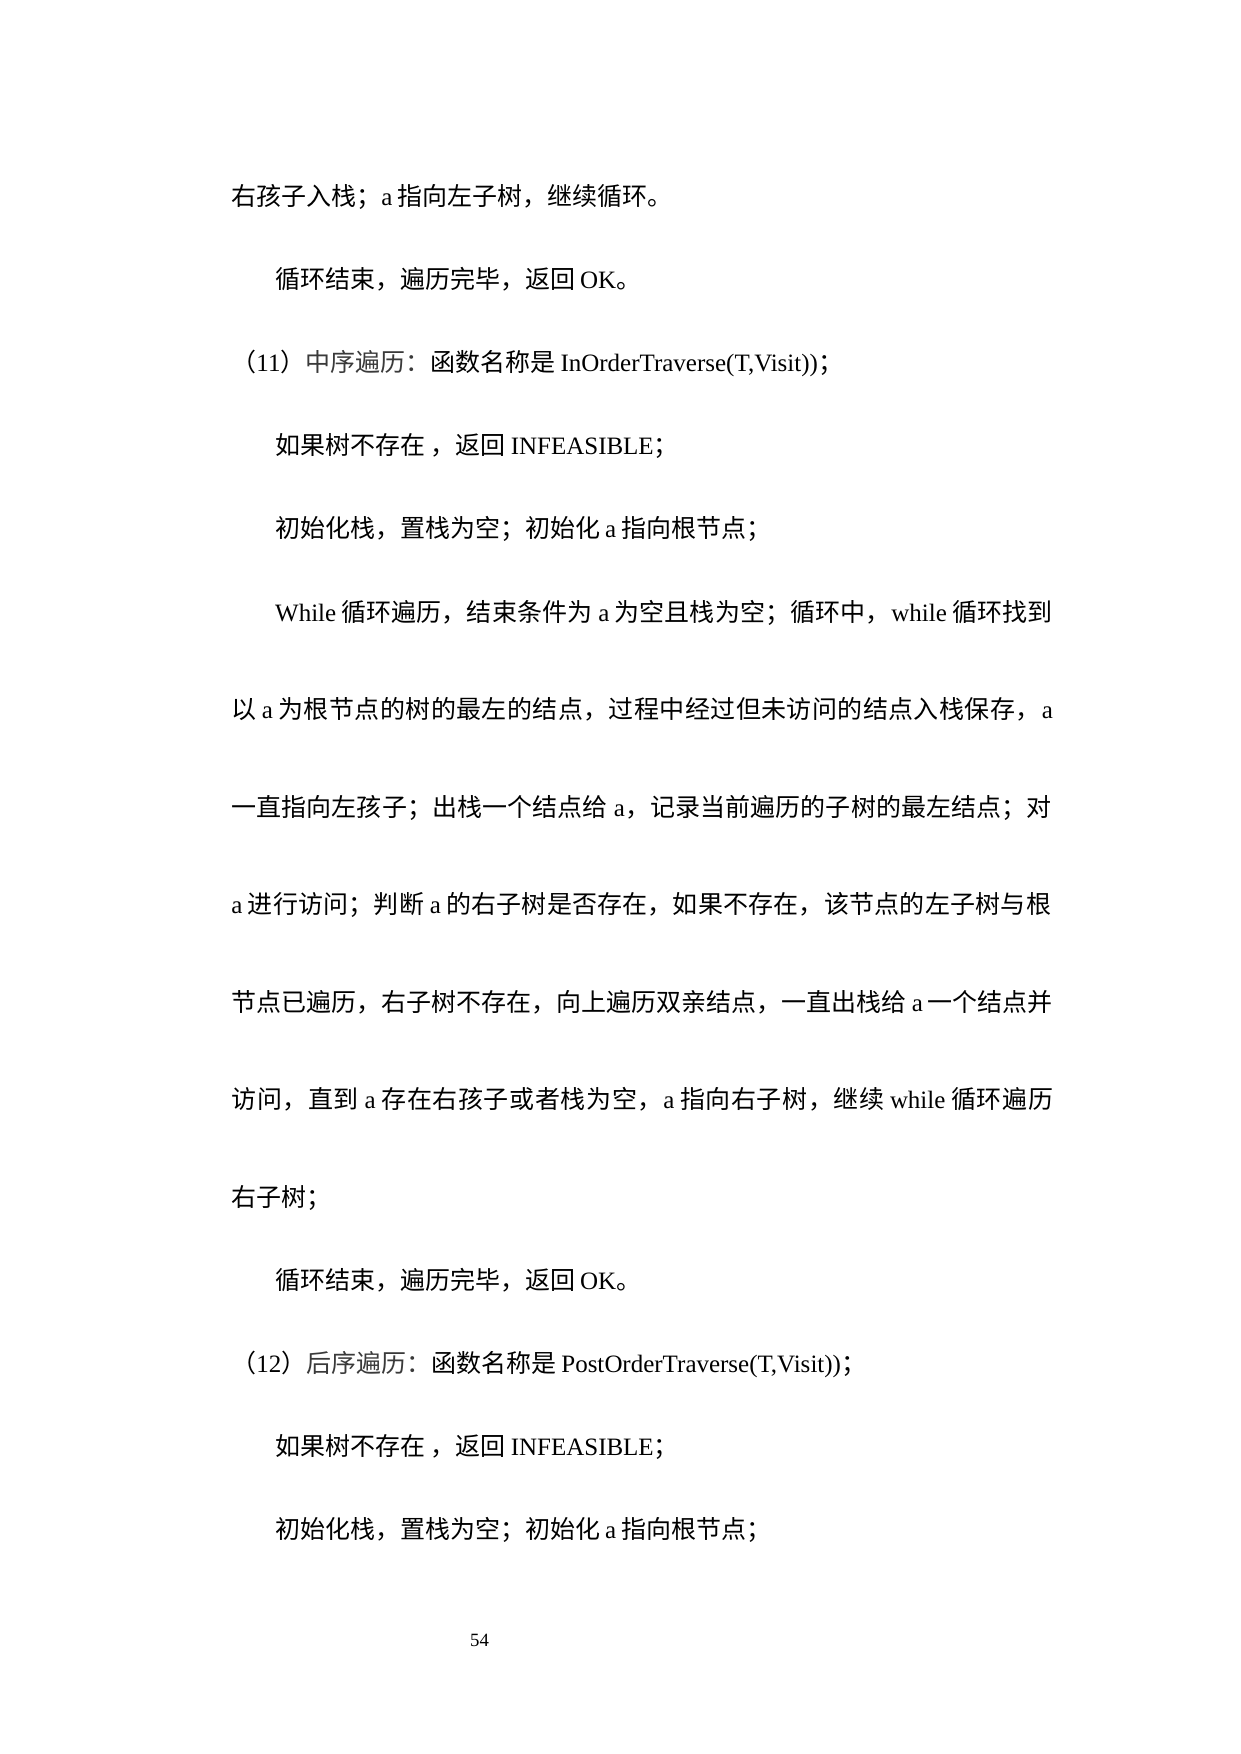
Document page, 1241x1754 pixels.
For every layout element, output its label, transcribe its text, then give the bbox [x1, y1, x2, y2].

text 循环结束，遍历完毕，返回OK。 [231, 245, 1053, 310]
text 初始化栈，置栈为空；初始化a指向根节点； [231, 494, 1053, 559]
text 初始化栈，置栈为空；初始化a指向根节点； [231, 1495, 1053, 1560]
list 后序遍历：函数名称是PostOrderTraverse(T,Visit))； [187, 1329, 1053, 1394]
text 循环结束，遍历完毕，返回OK。 [231, 1246, 1053, 1311]
text 如果树不存在 ，返回INFEASIBLE； [231, 411, 1053, 476]
list 中序遍历：函数名称是InOrderTraverse(T,Visit))； [187, 328, 1053, 393]
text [231, 162, 1053, 227]
text While循环遍历，结束条件为a为空且栈为空；循环中，while循环找到以a为根节点的树的最左的结点，过程中经过但未访问的结点入栈保存，a一直指向左孩子；出栈一个结点给a，记录当前遍历的子树的最左结点；对a进行访问；判断a的右子树是否存在，如果不存在，该节点的左子树与根节点已遍历，右子树不存在，向上遍历双亲结点，一直出栈给a一个结点并访问，直到a存在右孩子或者栈为空，a指向右子树，继续while循环遍历右子树； [231, 578, 1053, 1228]
text 如果树不存在 ，返回INFEASIBLE； [231, 1412, 1053, 1477]
